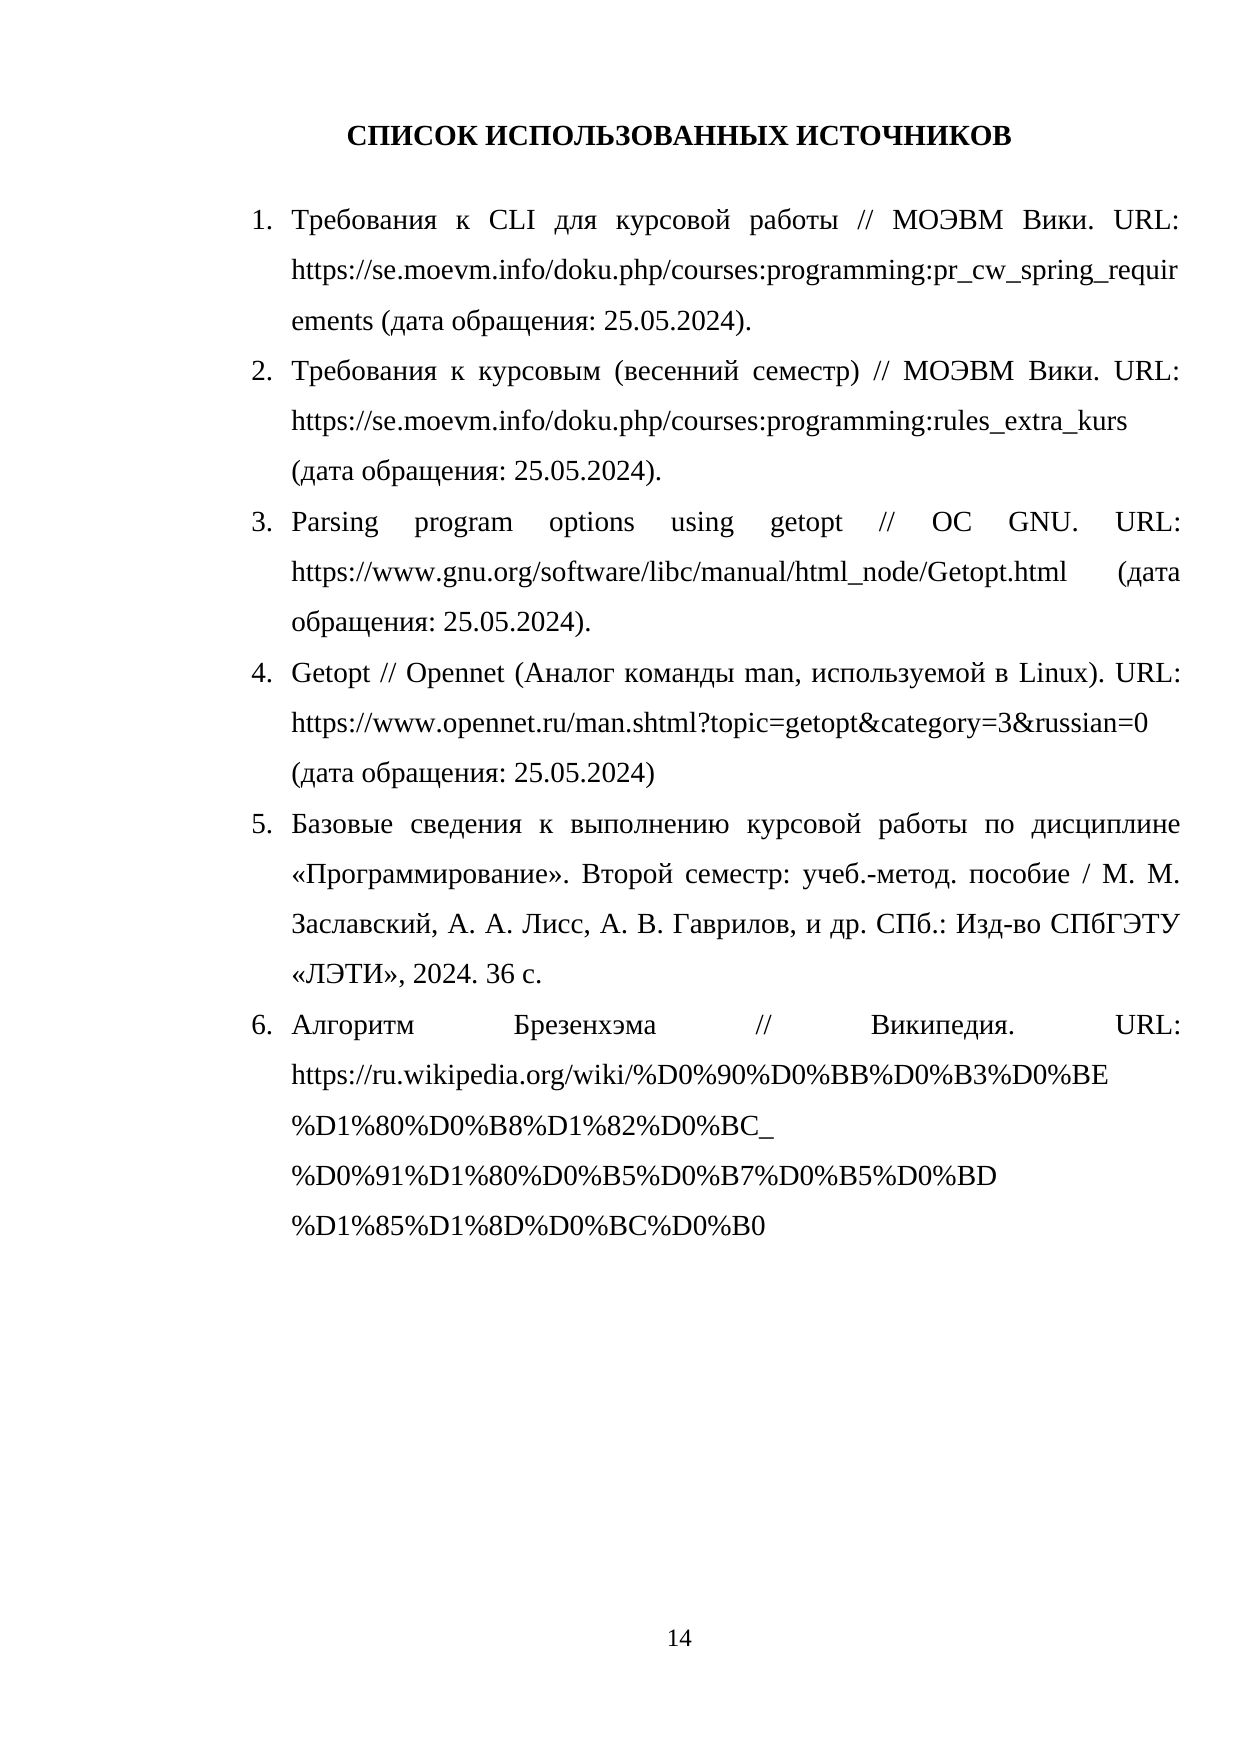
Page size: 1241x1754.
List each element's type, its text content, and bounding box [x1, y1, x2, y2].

list Parsing program options using getopt // ОС GNU. URL: https://www.gnu.org/software/libc/manual/html_node/Getopt.html (дата обращения: 25.05.2024). [251, 504, 1181, 638]
list Базовые сведения к выполнению курсовой работы по дисциплине «Программирование». Второй семестр: учеб.-метод. пособие / М. М. Заславский, А. А. Лисс, А. В. Гаврилов, и др. СПб.: Изд-во СПбГЭТУ «ЛЭТИ», 2024. 36 с. [251, 806, 1181, 990]
text список использованных источников [177, 118, 1181, 152]
list Требования к CLI для курсовой работы // МОЭВМ Вики. URL: https://se.moevm.info/doku.php/courses:programming:pr_cw_spring_requirements (дата обращения: 25.05.2024). [251, 202, 1181, 336]
list Алгоритм Брезенхэма // Википедия. URL: https://ru.wikipedia.org/wiki/%D0%90%D0%BB%D0%B3%D0%BE%D1%80%D0%B8%D1%82%D0%BC_%D0%91%D1%80%D0%B5%D0%B7%D0%B5%D0%BD%D1%85%D1%8D%D0%BC%D0%B0 [251, 1007, 1181, 1242]
list Getopt // Opennet (Аналог команды man, используемой в Linux). URL: https://www.opennet.ru/man.shtml?topic=getopt&category=3&russian=0 (дата обращения: 25.05.2024) [251, 655, 1181, 789]
list Требования к курсовым (весенний семестр) // МОЭВМ Вики. URL: https://se.moevm.info/doku.php/courses:programming:rules_extra_kurs (дата обращения: 25.05.2024). [251, 353, 1181, 487]
